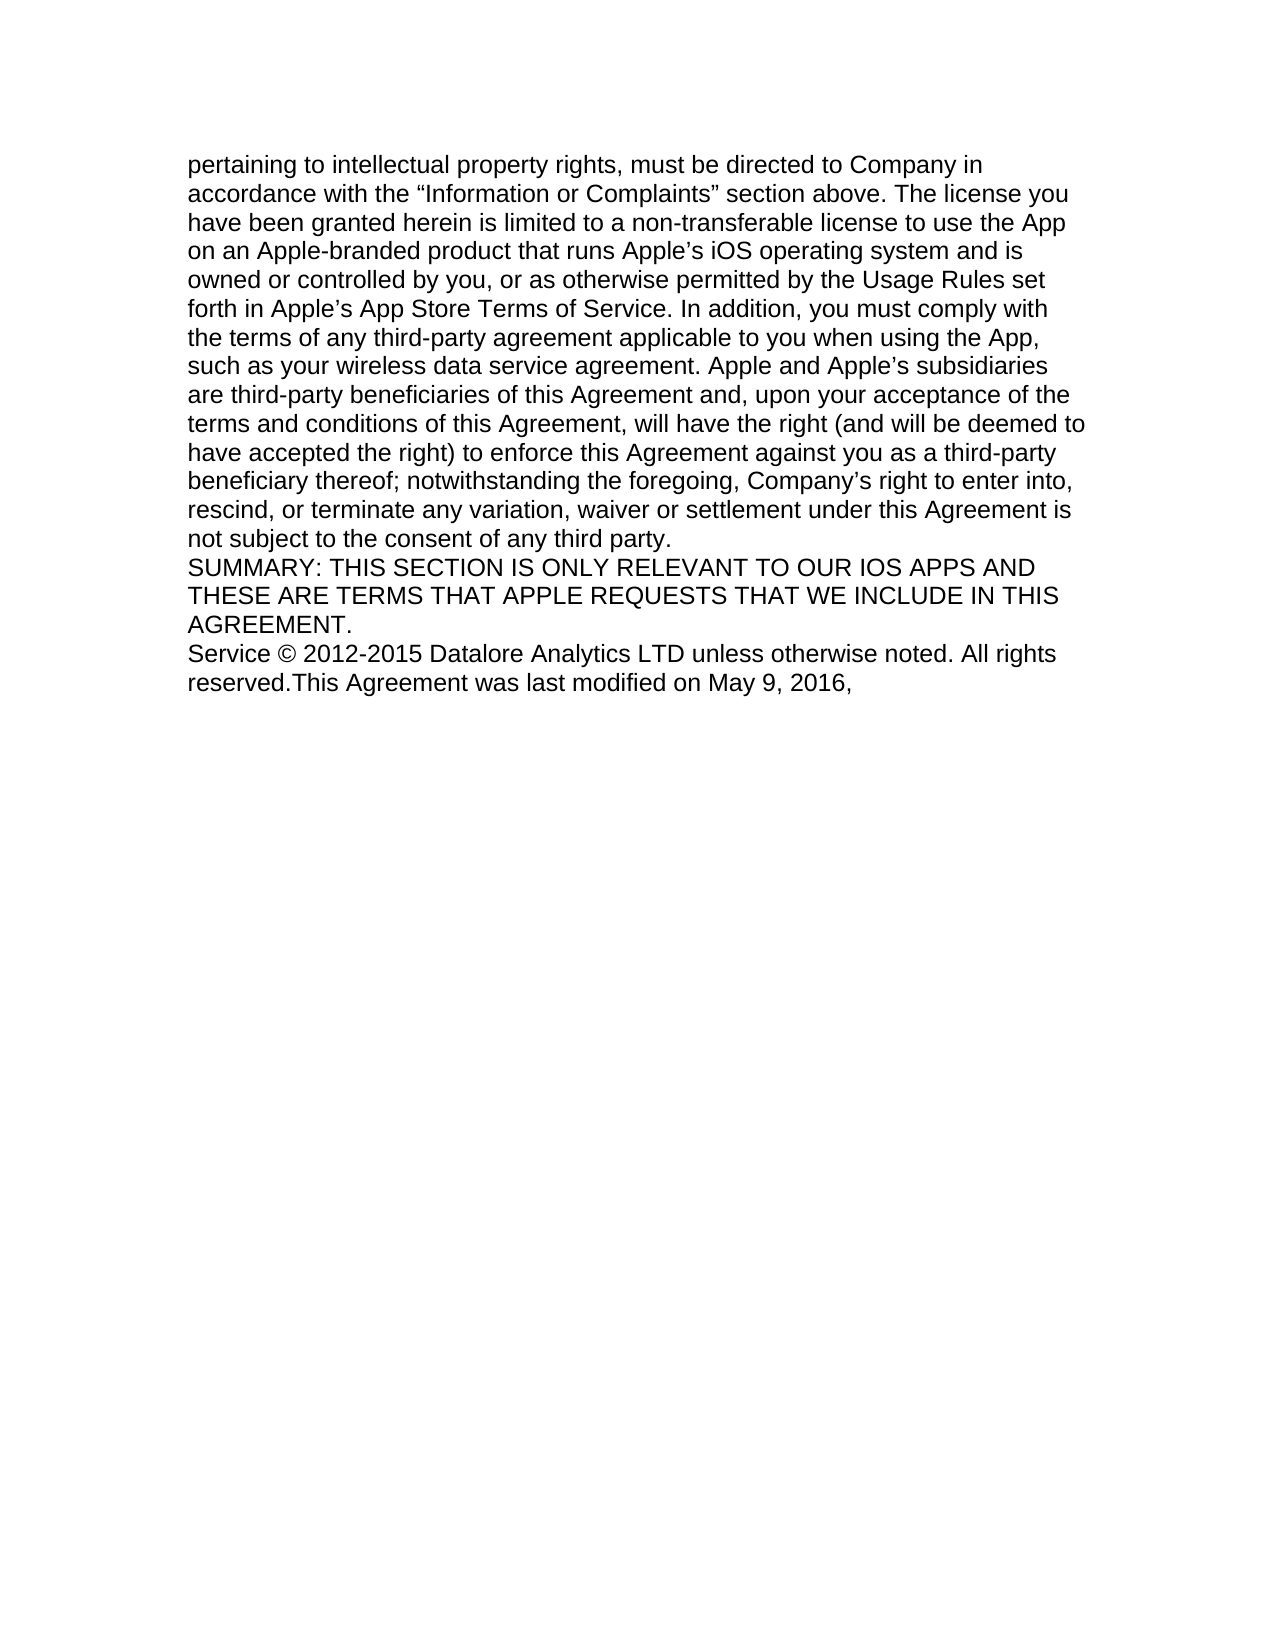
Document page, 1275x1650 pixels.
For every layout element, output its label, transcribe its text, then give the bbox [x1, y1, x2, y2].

text SUMMARY: THIS SECTION IS ONLY RELEVANT TO OUR IOS APPS AND THESE ARE TERMS THAT APPLE REQUESTS THAT WE INCLUDE IN THIS AGREEMENT. [187, 552, 1087, 639]
text Service © 2012-2015 Datalore Analytics LTD unless otherwise noted. All rights reserved.This Agreement was last modified on May 9, 2016, [187, 639, 1087, 696]
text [187, 150, 1087, 552]
